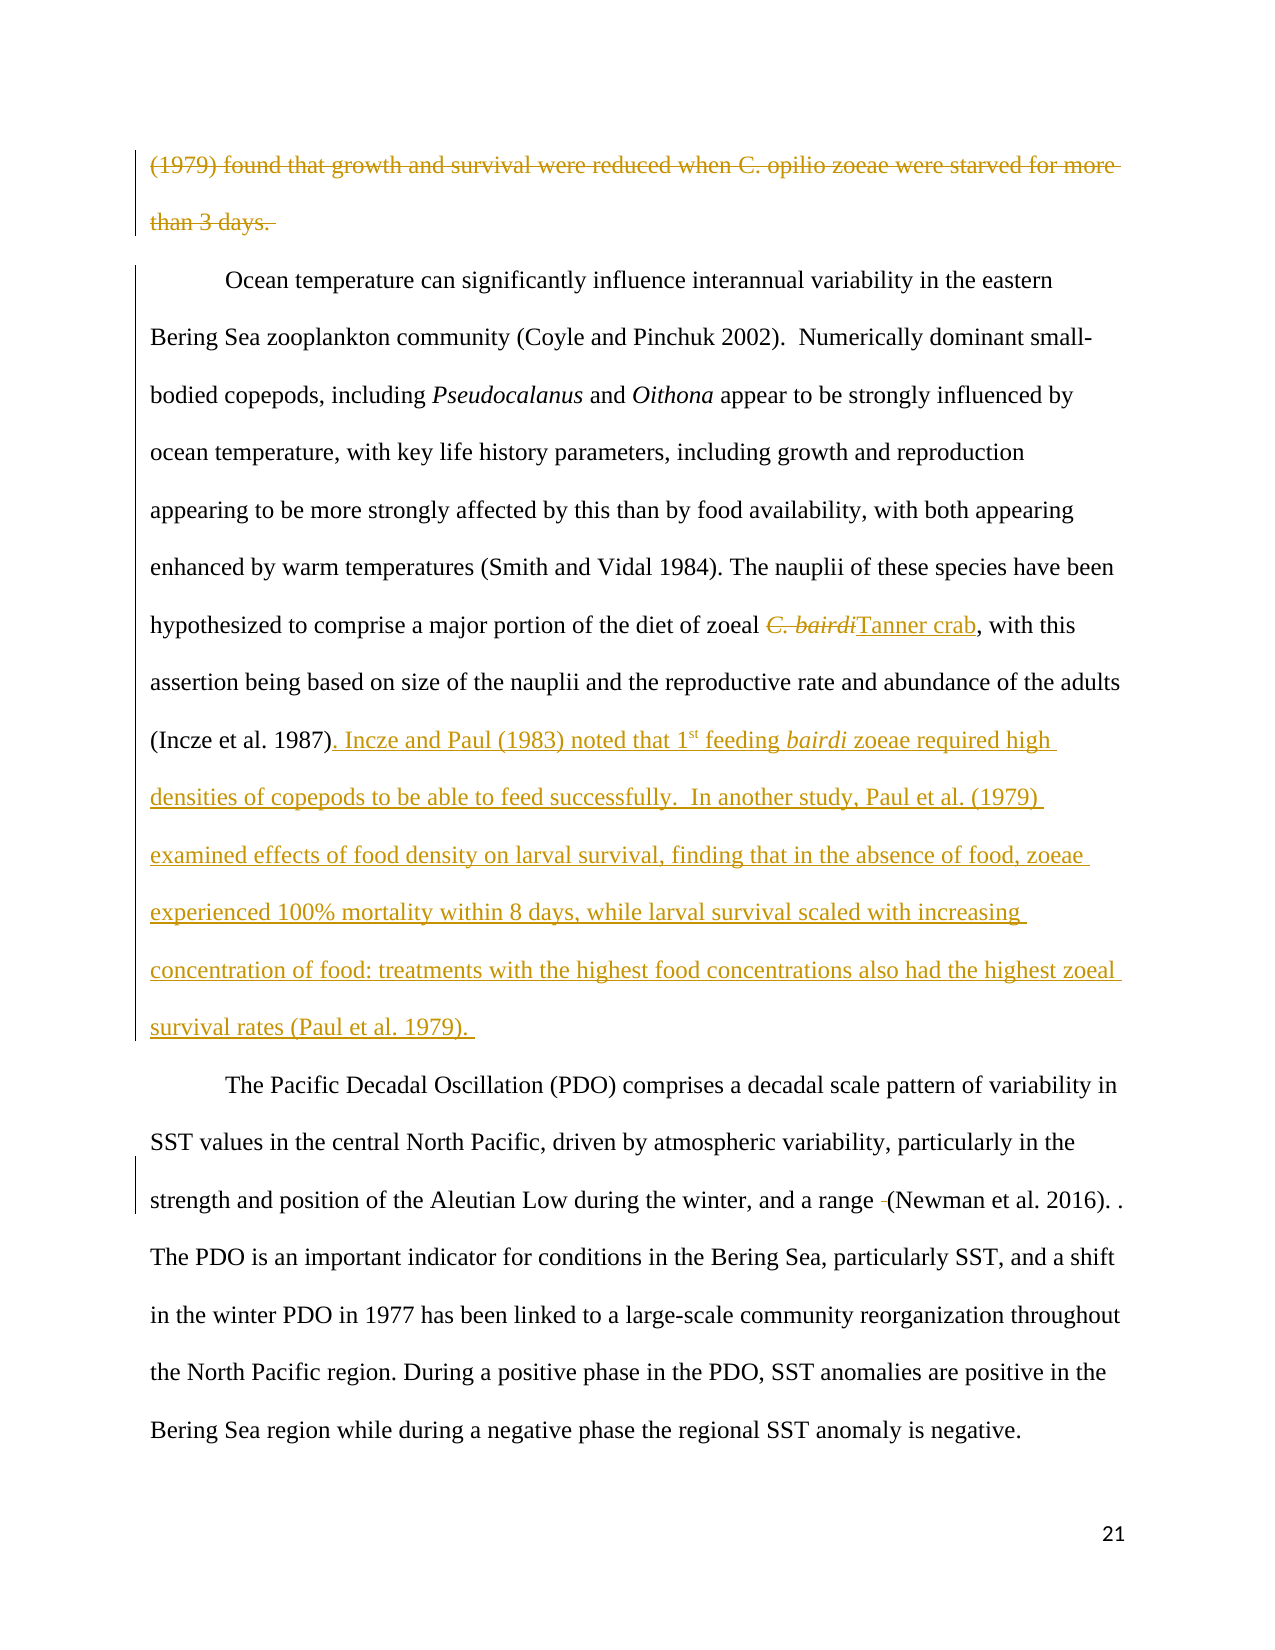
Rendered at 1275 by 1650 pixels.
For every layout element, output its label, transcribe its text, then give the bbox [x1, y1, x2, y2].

text Ocean temperature can significantly influence interannual variability in the eastern Bering Sea zooplankton community (Coyle and Pinchuk 2002). Numerically dominant small-bodied copepods, including Pseudocalanus and Oithona appear to be strongly influenced by ocean temperature, with key life history parameters, including growth and reproduction appearing to be more strongly affected by this than by food availability, with both appearing enhanced by warm temperatures (Smith and Vidal 1984). The nauplii of these species have been hypothesized to comprise a major portion of the diet of zoeal , with this assertion being based on size of the nauplii and the reproductive rate and abundance of the adults (Incze et al. 1987) [150, 265, 1125, 1041]
text The Pacific Decadal Oscillation (PDO) comprises a decadal scale pattern of variability in SST values in the central North Pacific, driven by atmospheric variability, particularly in the strength and position of the Aleutian Low during the winter, and a range (Newman et al. 2016). . The PDO is an important indicator for conditions in the Bering Sea, particularly SST, and a shift in the winter PDO in 1977 has been linked to a large-scale community reorganization throughout the North Pacific region. During a positive phase in the PDO, SST anomalies are positive in the Bering Sea region while during a negative phase the regional SST anomaly is negative. [150, 1070, 1125, 1444]
